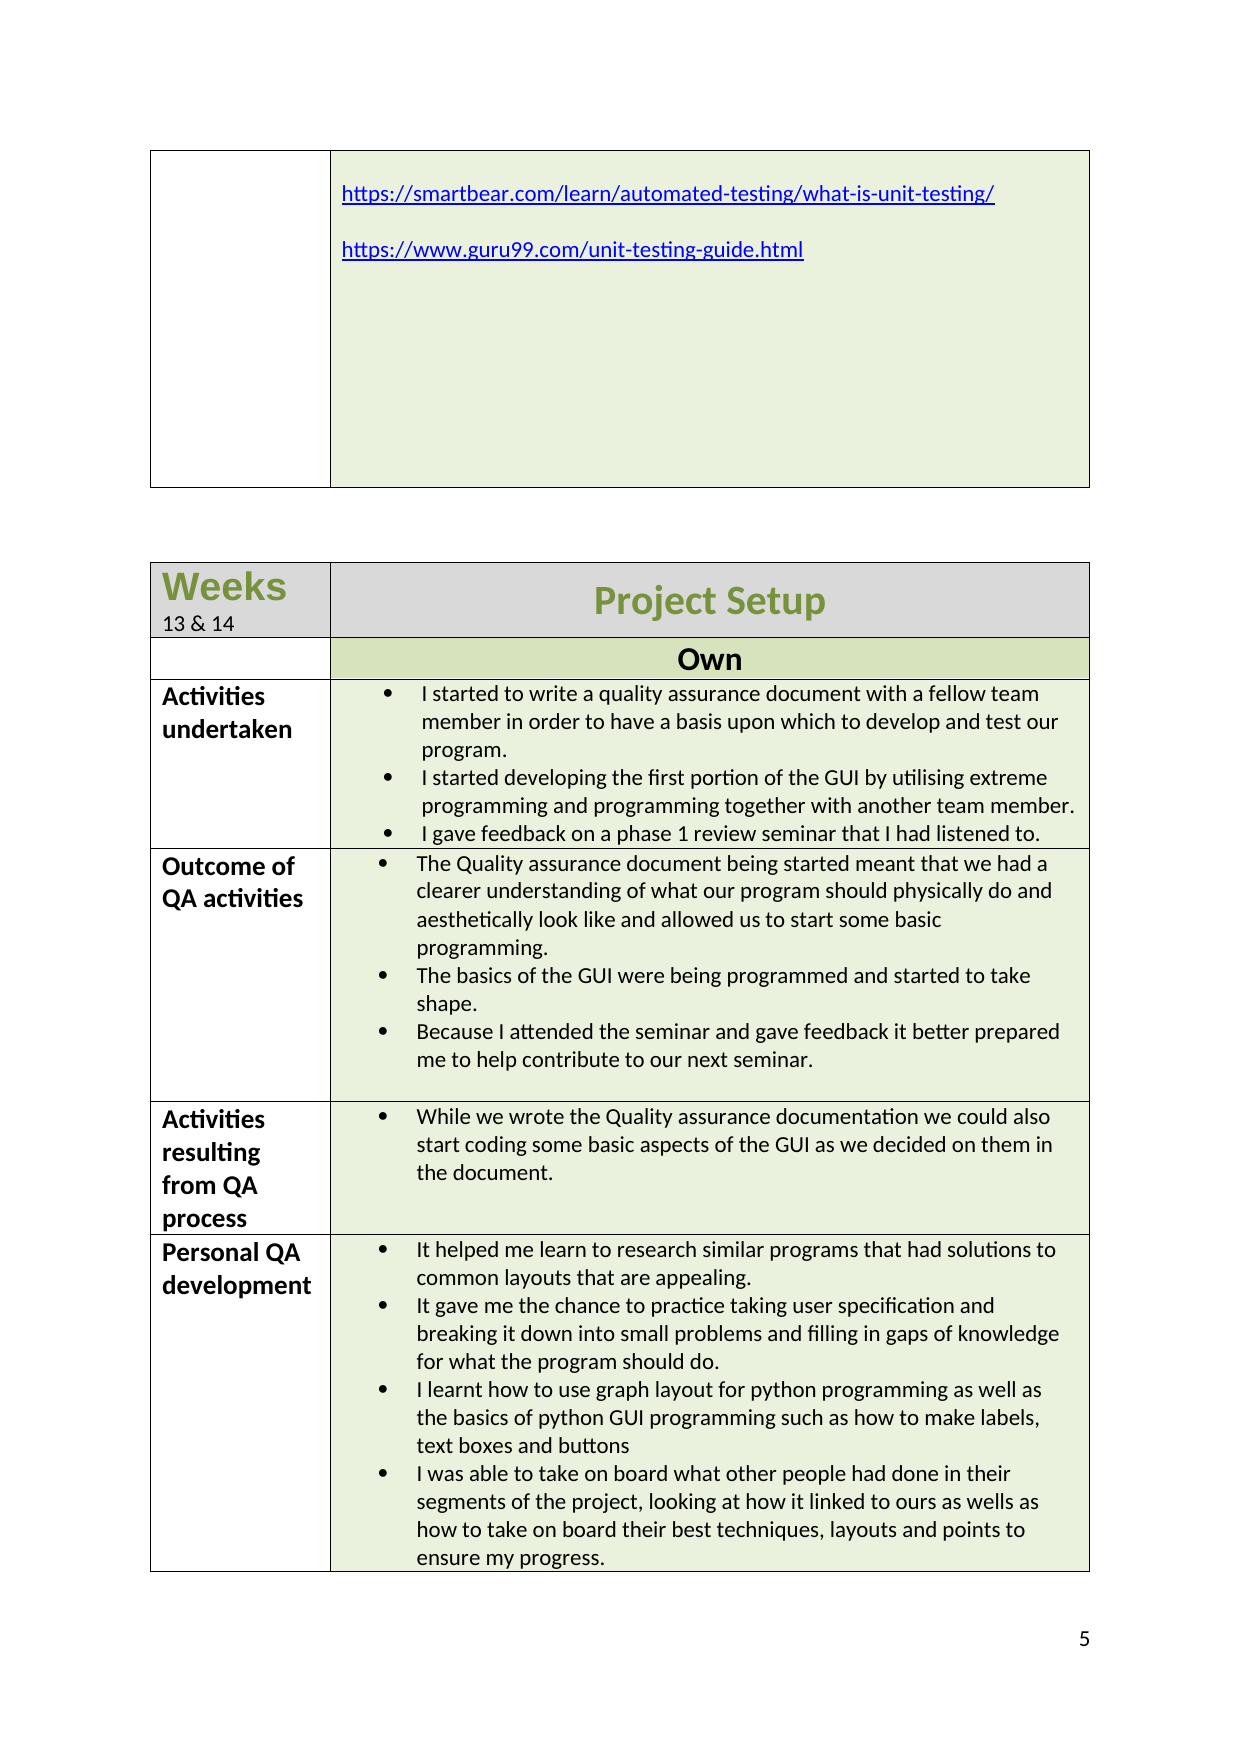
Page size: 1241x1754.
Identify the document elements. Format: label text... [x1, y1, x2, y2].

table_header Project Setup [331, 563, 1089, 637]
table_cell Outcome of QA activities [151, 849, 330, 1101]
table_cell Personal QA development [151, 1235, 330, 1571]
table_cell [331, 151, 1089, 487]
table_cell The Quality assurance document being started meant that we had a clearer understanding of what our program should physically do and aesthetically look like and allowed us to start some basic programming. The basics of the GUI were being programmed and started to take shape. Because I attended the seminar and gave feedback it better prepared me to help contribute to our next seminar. [331, 849, 1089, 1101]
table_cell Activities undertaken [151, 680, 330, 848]
table_cell Own [331, 638, 1089, 678]
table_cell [151, 151, 330, 487]
table_cell Activities resulting from QA process [151, 1102, 330, 1234]
table_cell While we wrote the Quality assurance documentation we could also start coding some basic aspects of the GUI as we decided on them in the document. [331, 1102, 1089, 1234]
table_cell It helped me learn to research similar programs that had solutions to common layouts that are appealing. It gave me the chance to practice taking user specification and breaking it down into small problems and filling in gaps of knowledge for what the program should do. I learnt how to use graph layout for python programming as well as the basics of python GUI programming such as how to make labels, text boxes and buttons I was able to take on board what other people had done in their segments of the project, looking at how it linked to ours as wells as how to take on board their best techniques, layouts and points to ensure my progress. [331, 1235, 1089, 1571]
table_cell [151, 638, 330, 678]
table_header Weeks 13 & 14 [151, 563, 330, 637]
table_cell I started to write a quality assurance document with a fellow team member in order to have a basis upon which to develop and test our program. I started developing the first portion of the GUI by utilising extreme programming and programming together with another team member. I gave feedback on a phase 1 review seminar that I had listened to. [331, 680, 1089, 848]
